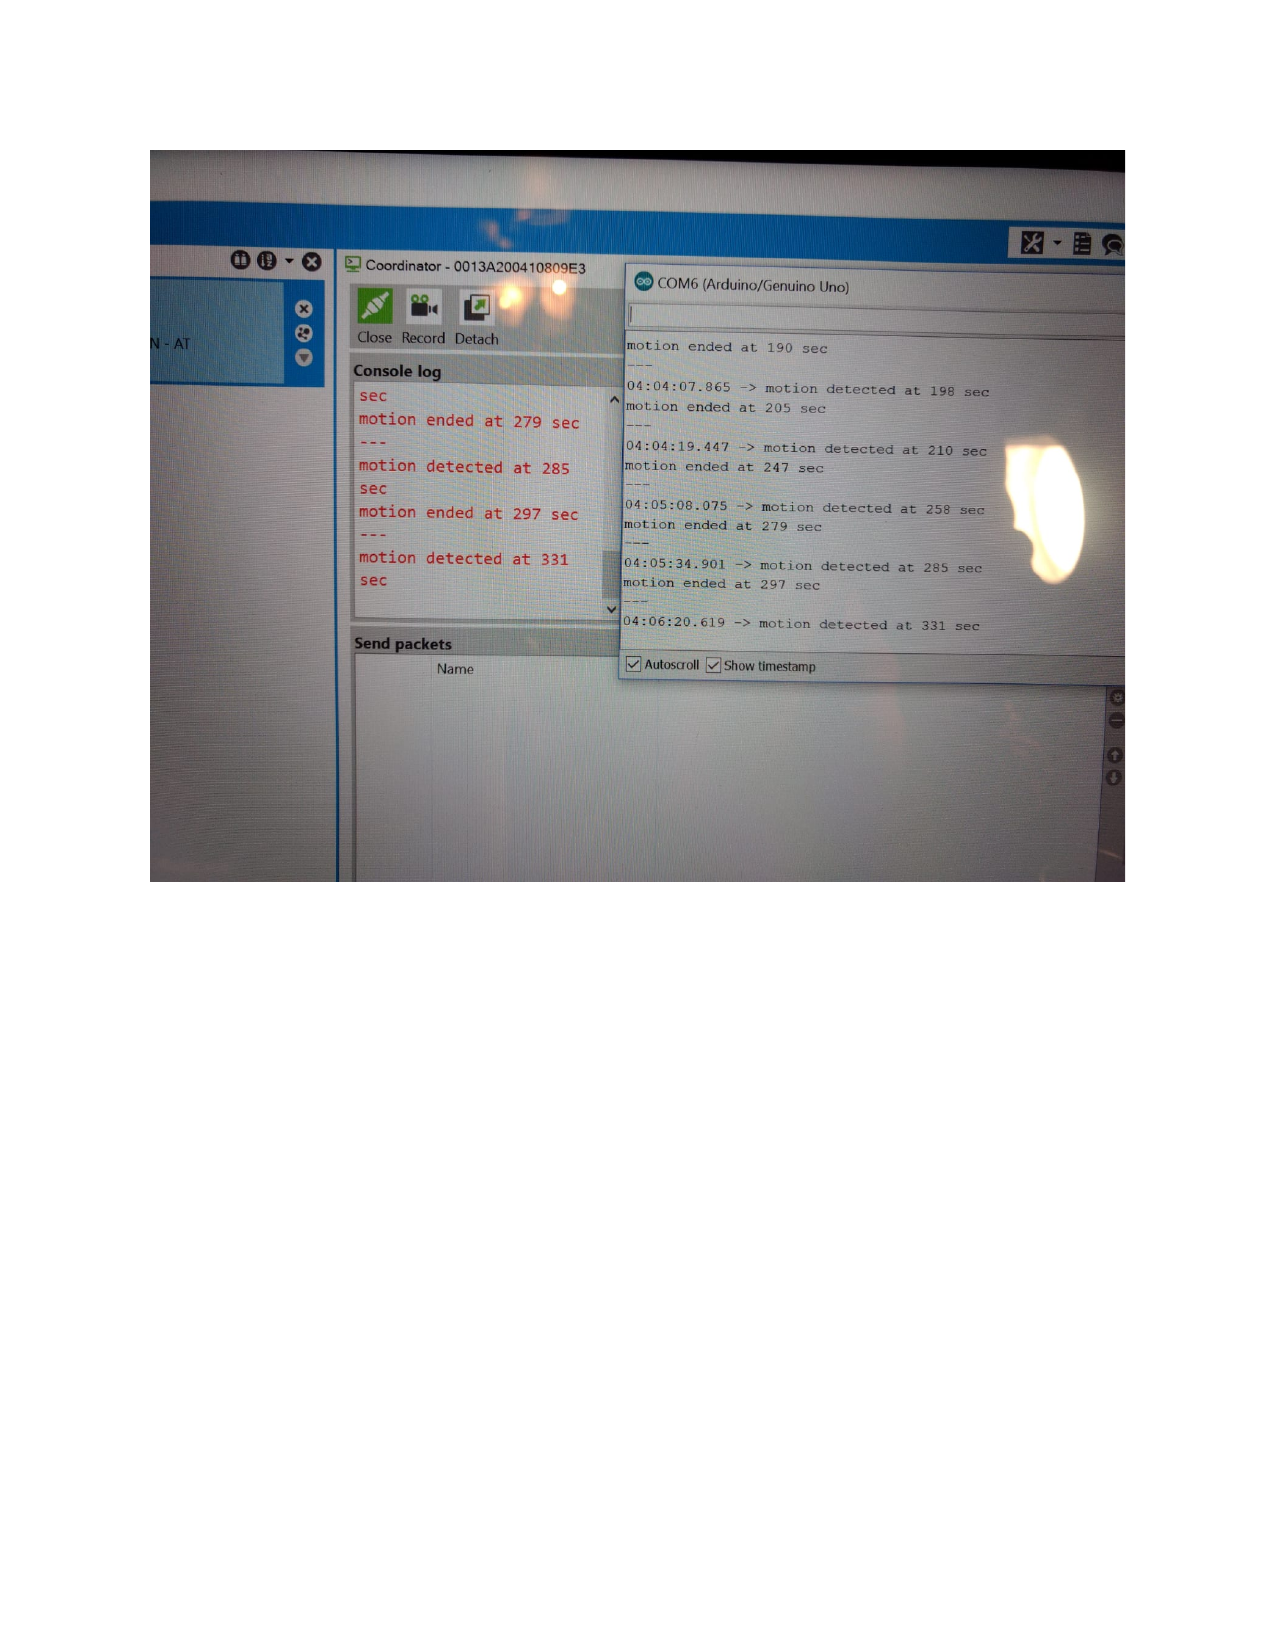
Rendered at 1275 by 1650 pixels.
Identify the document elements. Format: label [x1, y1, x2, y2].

picture [150, 150, 1125, 882]
